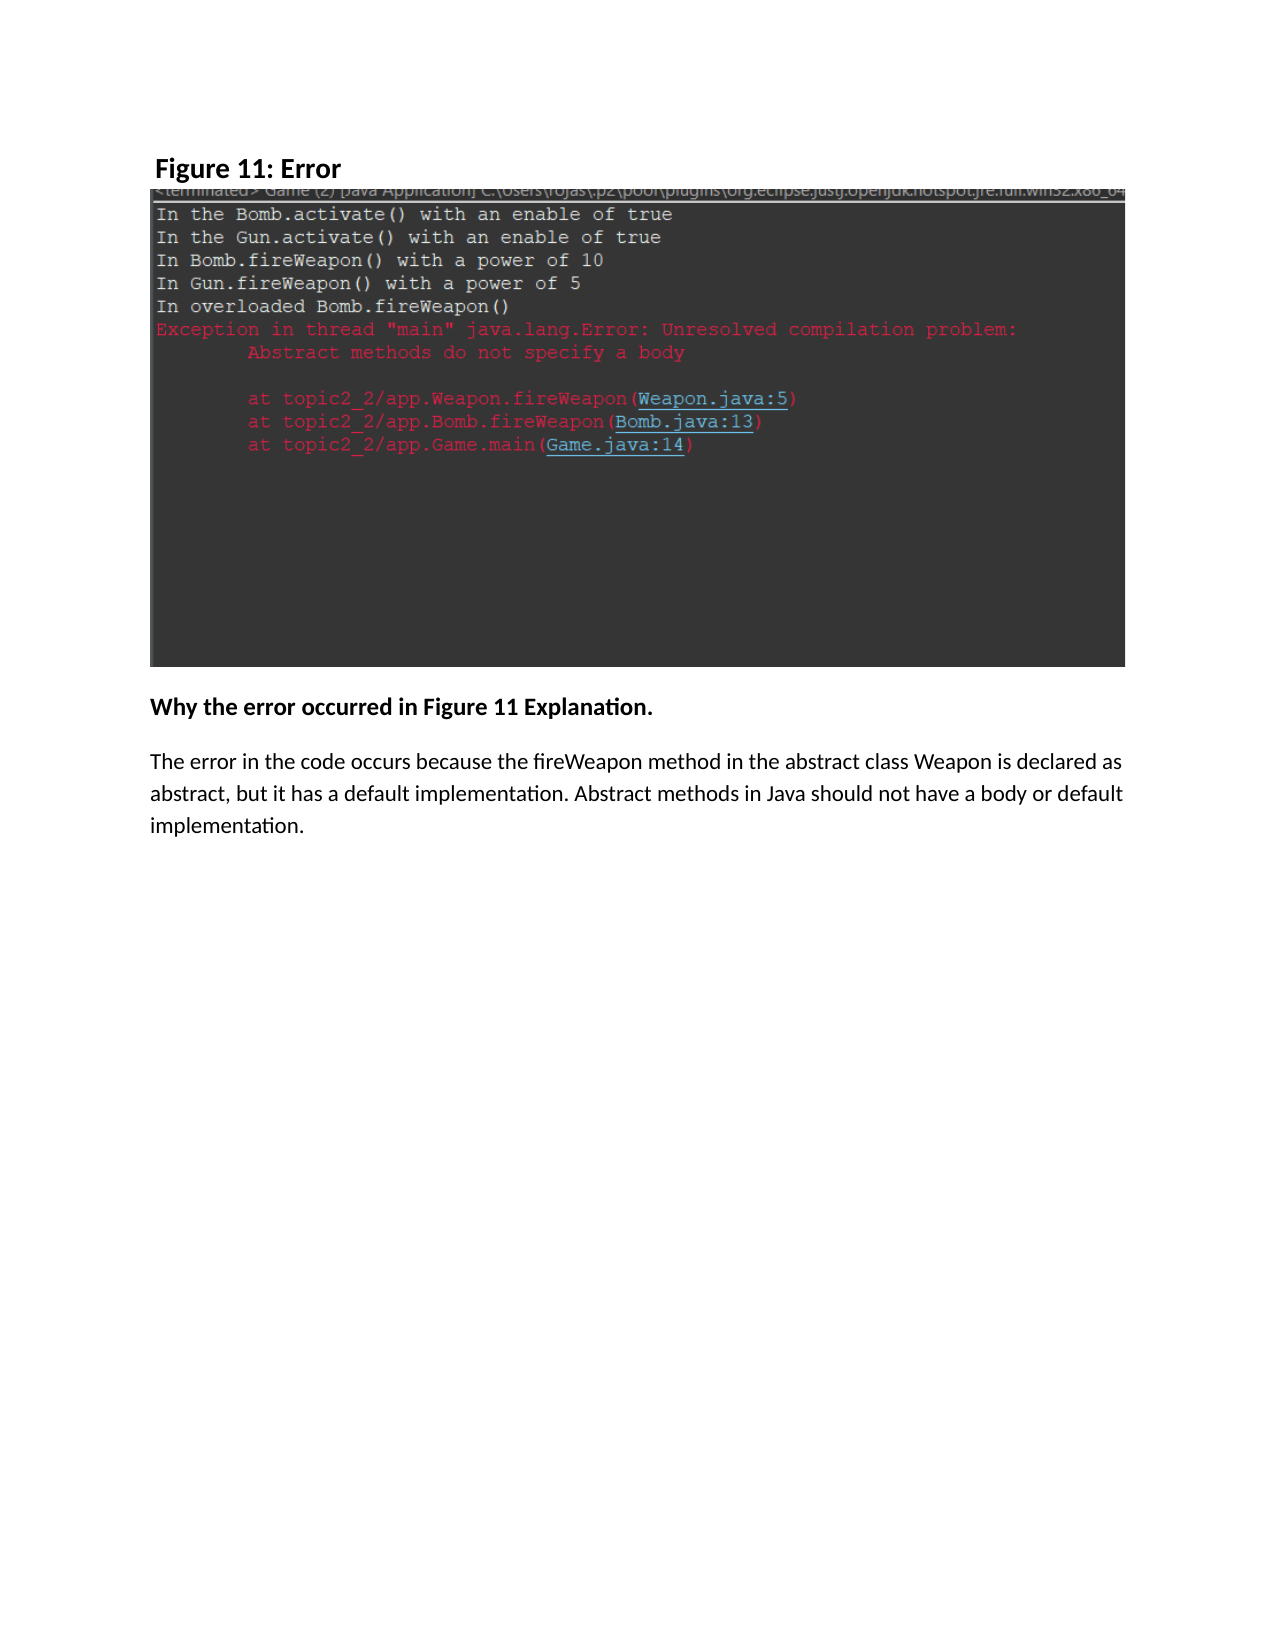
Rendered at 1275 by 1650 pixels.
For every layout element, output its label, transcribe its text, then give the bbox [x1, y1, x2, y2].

text The error in the code occurs because the fireWeapon method in the abstract class Weapon is declared as abstract, but it has a default implementation. Abstract methods in Java should not have a body or default implementation. [150, 747, 1125, 839]
text Why the error occurred in Figure 11 Explanation. [150, 691, 1125, 722]
picture [150, 189, 1125, 667]
text Figure 11: Error [150, 150, 1125, 189]
